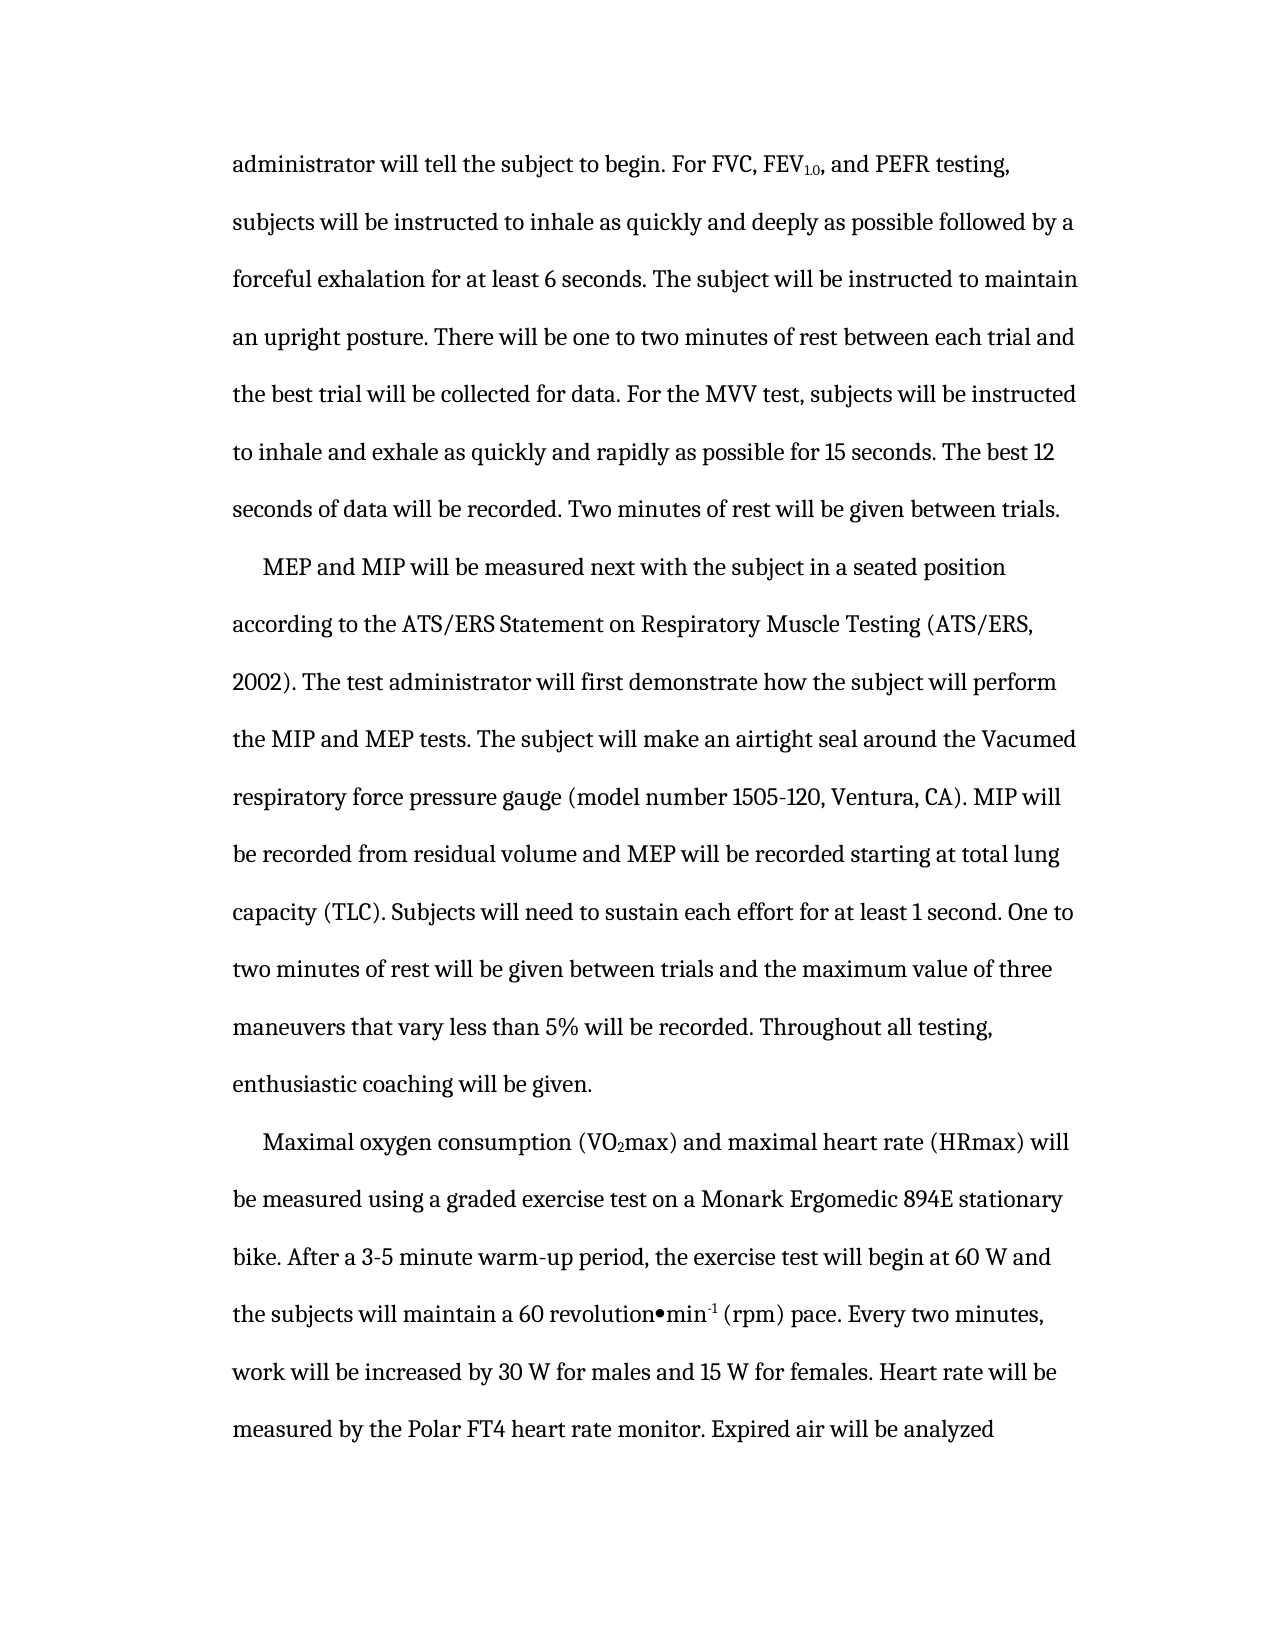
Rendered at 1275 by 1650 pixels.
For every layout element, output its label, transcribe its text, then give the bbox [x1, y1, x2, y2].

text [232, 150, 1087, 524]
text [232, 1127, 1087, 1444]
text MEP and MIP will be measured next with the subject in a seated position according to the ATS/ERS Statement on Respiratory Muscle Testing (ATS/ERS, 2002). The test administrator will first demonstrate how the subject will perform the MIP and MEP tests. The subject will make an airtight seal around the Vacumed respiratory force pressure gauge (model number 1505-120, Ventura, CA). MIP will be recorded from residual volume and MEP will be recorded starting at total lung capacity (TLC). Subjects will need to sustain each effort for at least 1 second. One to two minutes of rest will be given between trials and the maximum value of three maneuvers that vary less than 5% will be recorded. Throughout all testing, enthusiastic coaching will be given. [232, 552, 1087, 1099]
